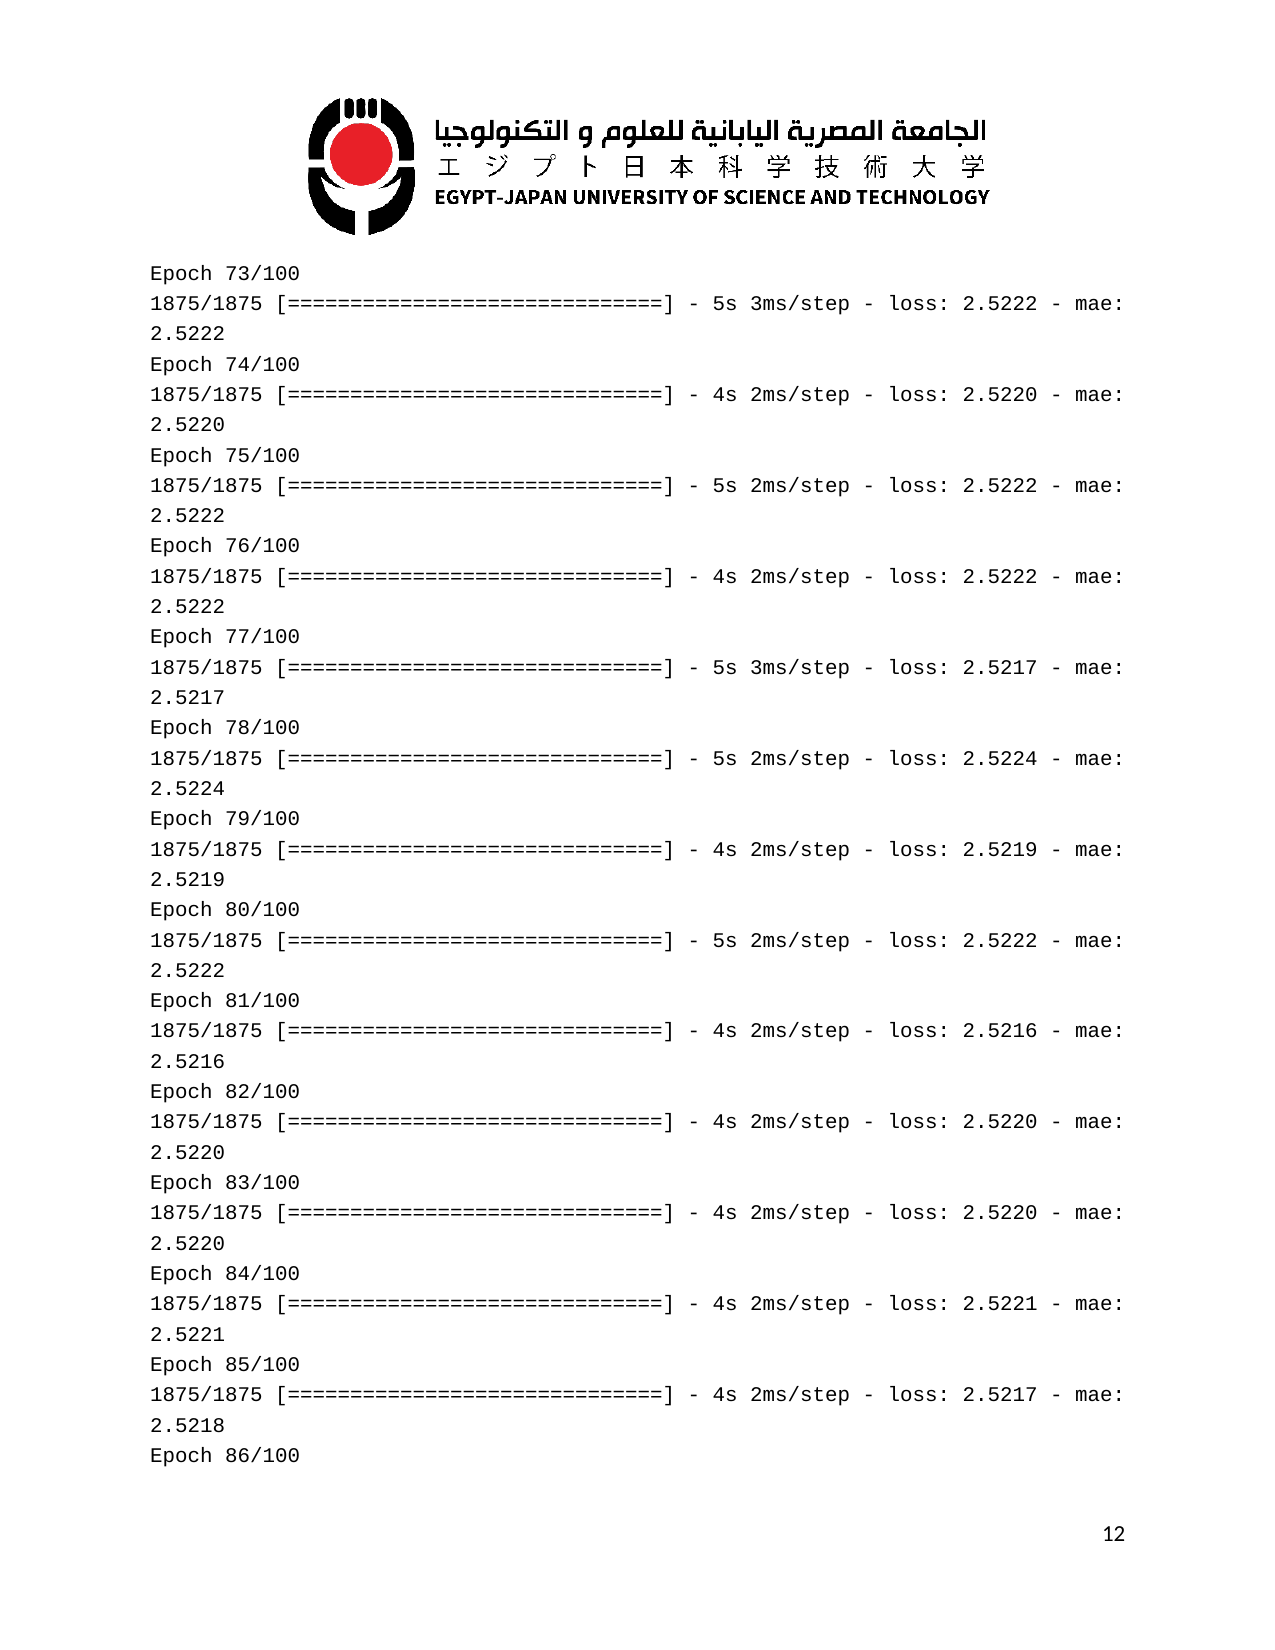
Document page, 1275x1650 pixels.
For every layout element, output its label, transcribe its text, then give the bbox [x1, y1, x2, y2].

text Epoch 78/100 [150, 711, 1125, 741]
text Epoch 86/100 [150, 1438, 1125, 1468]
text Epoch 79/100 [150, 802, 1125, 832]
text Epoch 82/100 [150, 1074, 1125, 1105]
text 1875/1875 [==============================] - 4s 2ms/step - loss: 2.5220 - mae: 2.5220 [150, 377, 1125, 438]
text 1875/1875 [==============================] - 4s 2ms/step - loss: 2.5216 - mae: 2.5216 [150, 1014, 1125, 1074]
text 1875/1875 [==============================] - 4s 2ms/step - loss: 2.5220 - mae: 2.5220 [150, 1105, 1125, 1165]
text 1875/1875 [==============================] - 5s 2ms/step - loss: 2.5224 - mae: 2.5224 [150, 741, 1125, 802]
text 1875/1875 [==============================] - 5s 3ms/step - loss: 2.5217 - mae: 2.5217 [150, 650, 1125, 711]
text 1875/1875 [==============================] - 5s 2ms/step - loss: 2.5222 - mae: 2.5222 [150, 468, 1125, 529]
text Epoch 76/100 [150, 529, 1125, 559]
text Epoch 81/100 [150, 983, 1125, 1014]
text Epoch 77/100 [150, 620, 1125, 650]
text Epoch 73/100 [150, 256, 1125, 286]
text 1875/1875 [==============================] - 4s 2ms/step - loss: 2.5220 - mae: 2.5220 [150, 1196, 1125, 1256]
text 1875/1875 [==============================] - 4s 2ms/step - loss: 2.5222 - mae: 2.5222 [150, 559, 1125, 620]
picture [221, 75, 1054, 257]
text Epoch 74/100 [150, 347, 1125, 377]
text Epoch 75/100 [150, 438, 1125, 468]
text 1875/1875 [==============================] - 4s 2ms/step - loss: 2.5219 - mae: 2.5219 [150, 832, 1125, 893]
text Epoch 83/100 [150, 1165, 1125, 1196]
text 1875/1875 [==============================] - 4s 2ms/step - loss: 2.5217 - mae: 2.5218 [150, 1378, 1125, 1438]
text 1875/1875 [==============================] - 4s 2ms/step - loss: 2.5221 - mae: 2.5221 [150, 1287, 1125, 1347]
text 1875/1875 [==============================] - 5s 2ms/step - loss: 2.5222 - mae: 2.5222 [150, 923, 1125, 983]
text Epoch 84/100 [150, 1256, 1125, 1287]
text 1875/1875 [==============================] - 5s 3ms/step - loss: 2.5222 - mae: 2.5222 [150, 286, 1125, 347]
text Epoch 80/100 [150, 893, 1125, 923]
text Epoch 85/100 [150, 1347, 1125, 1378]
